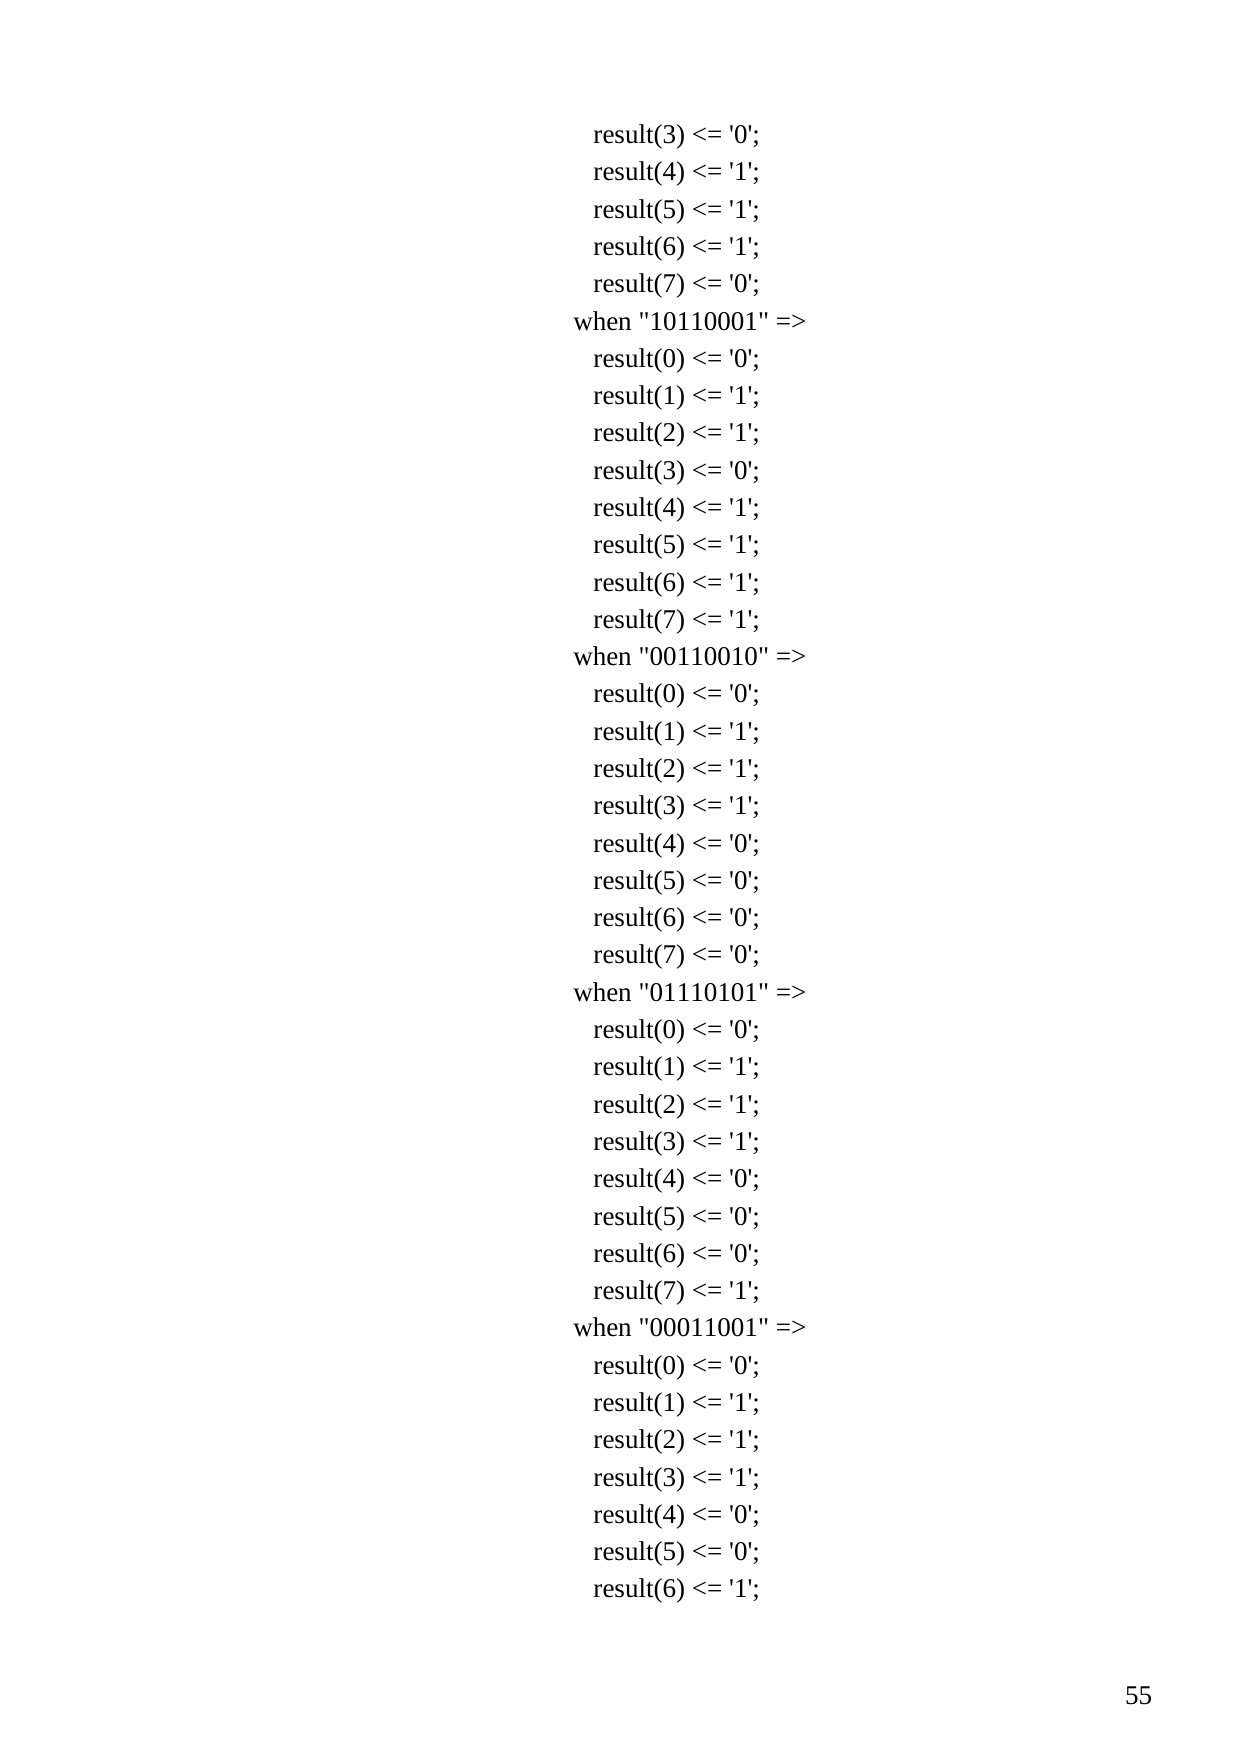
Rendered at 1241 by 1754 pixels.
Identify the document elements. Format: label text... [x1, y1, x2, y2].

text result(1) <= '1'; [177, 1050, 1152, 1082]
text when "10110001" => [177, 304, 1152, 336]
text result(5) <= '1'; [177, 193, 1152, 224]
text result(7) <= '1'; [177, 1274, 1152, 1305]
text result(6) <= '0'; [177, 901, 1152, 932]
text result(2) <= '1'; [177, 1088, 1152, 1119]
text result(4) <= '0'; [177, 1162, 1152, 1193]
text result(0) <= '0'; [177, 342, 1152, 373]
text result(3) <= '0'; [177, 118, 1152, 149]
text result(3) <= '1'; [177, 789, 1152, 821]
text result(6) <= '1'; [177, 230, 1152, 261]
text result(3) <= '1'; [177, 1461, 1152, 1492]
text result(1) <= '1'; [177, 1386, 1152, 1417]
text result(2) <= '1'; [177, 1423, 1152, 1454]
text when "01110101" => [177, 976, 1152, 1007]
text result(4) <= '1'; [177, 155, 1152, 187]
text result(1) <= '1'; [177, 715, 1152, 746]
text result(6) <= '1'; [177, 1572, 1152, 1604]
text result(6) <= '0'; [177, 1237, 1152, 1268]
text result(7) <= '0'; [177, 938, 1152, 970]
text result(3) <= '0'; [177, 454, 1152, 485]
text result(7) <= '1'; [177, 603, 1152, 634]
text result(2) <= '1'; [177, 752, 1152, 783]
text when "00110010" => [177, 640, 1152, 671]
text result(0) <= '0'; [177, 1349, 1152, 1380]
text when "00011001" => [177, 1311, 1152, 1343]
text result(4) <= '0'; [177, 1498, 1152, 1529]
text result(0) <= '0'; [177, 677, 1152, 709]
text result(0) <= '0'; [177, 1013, 1152, 1044]
text result(5) <= '0'; [177, 864, 1152, 895]
text result(5) <= '0'; [177, 1199, 1152, 1231]
text result(3) <= '1'; [177, 1125, 1152, 1156]
text result(4) <= '1'; [177, 491, 1152, 522]
text result(6) <= '1'; [177, 566, 1152, 597]
text result(2) <= '1'; [177, 416, 1152, 448]
text result(5) <= '1'; [177, 528, 1152, 559]
text result(1) <= '1'; [177, 379, 1152, 410]
text result(5) <= '0'; [177, 1535, 1152, 1566]
text result(4) <= '0'; [177, 827, 1152, 858]
text result(7) <= '0'; [177, 267, 1152, 298]
